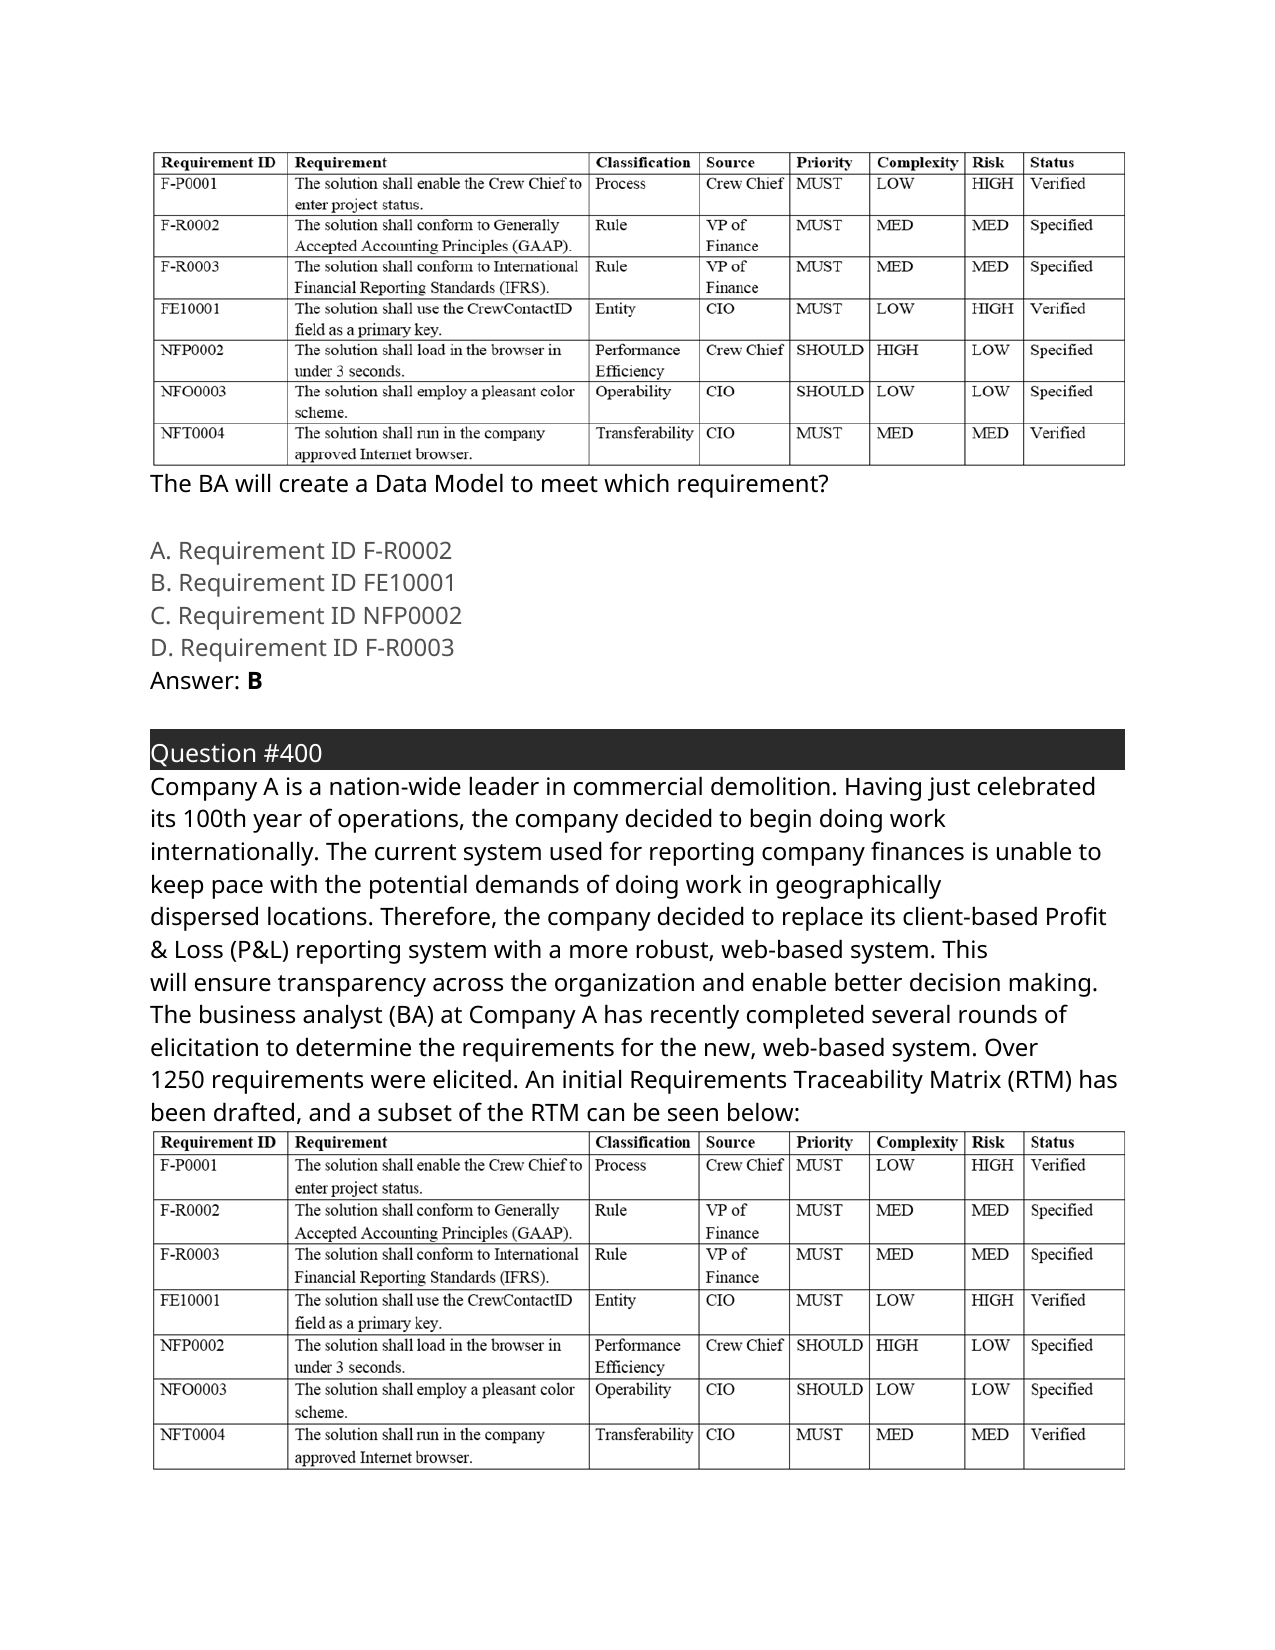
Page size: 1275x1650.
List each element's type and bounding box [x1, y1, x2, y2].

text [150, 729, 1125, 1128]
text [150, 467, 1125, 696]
picture [150, 1128, 1125, 1471]
picture [150, 150, 1125, 467]
